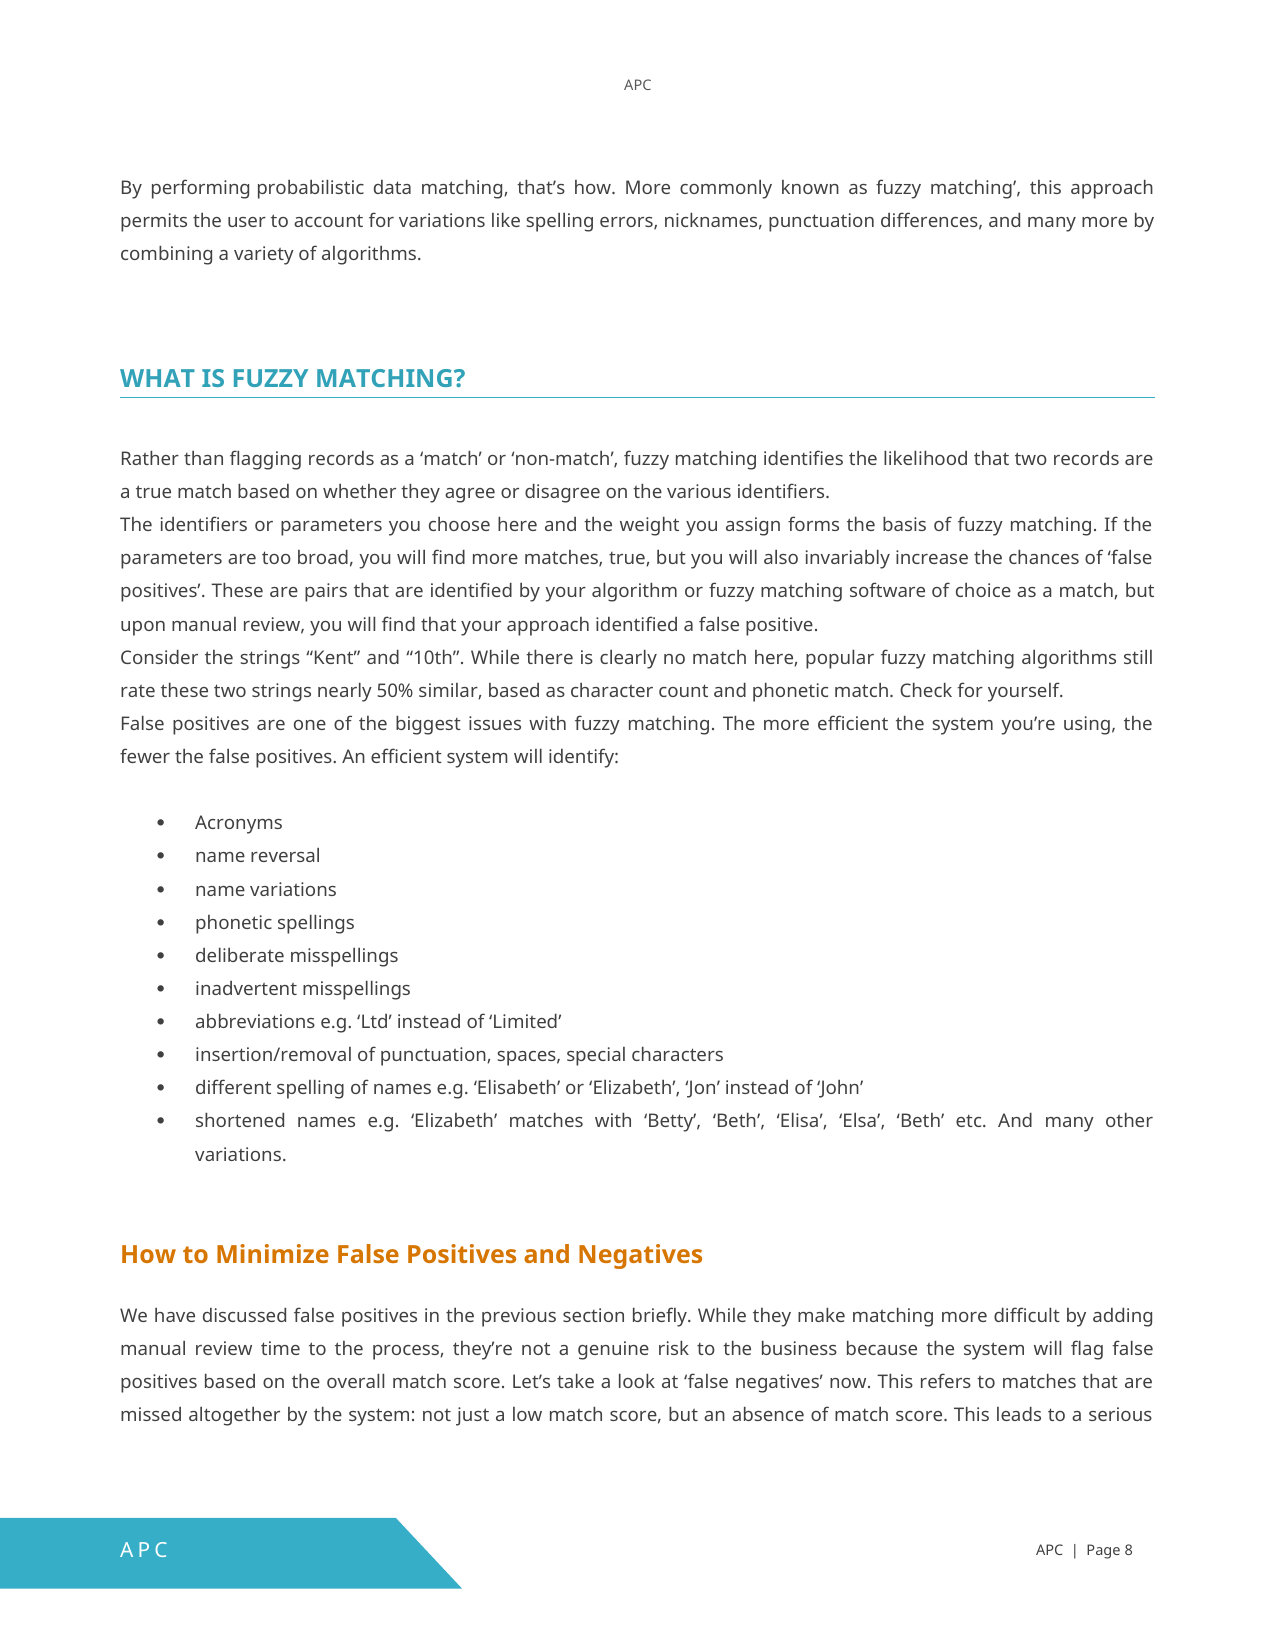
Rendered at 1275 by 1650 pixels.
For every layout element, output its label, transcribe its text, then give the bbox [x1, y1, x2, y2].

list deliberate misspellings [157, 942, 1155, 968]
list name reversal [157, 843, 1155, 868]
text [120, 1302, 1155, 1427]
list shortened names e.g. ‘Elizabeth’ matches with ‘Betty’, ‘Beth’, ‘Elisa’, ‘Elsa’, ‘Beth’ etc. And many other variations. [157, 1108, 1155, 1166]
text Consider the strings “Kent” and “10th”. While there is clearly no match here, popular fuzzy matching algorithms still rate these two strings nearly 50% similar, based as character count and phonetic match. Check for yourself. [120, 644, 1155, 703]
list phonetic spellings [157, 909, 1155, 934]
list different spelling of names e.g. ‘Elisabeth’ or ‘Elizabeth’, ‘Jon’ instead of ‘John’ [157, 1075, 1155, 1100]
list abbreviations e.g. ‘Ltd’ instead of ‘Limited’ [157, 1008, 1155, 1034]
text How to Minimize False Positives and Negatives [120, 1237, 1155, 1271]
list Acronyms [157, 810, 1155, 835]
subtitle What is fuzzy matching? [120, 360, 1155, 397]
text By performing probabilistic data matching, that’s how. More commonly known as fuzzy matching’, this approach permits the user to account for variations like spelling errors, nicknames, punctuation differences, and many more by combining a variety of algorithms. [120, 174, 1155, 266]
list insertion/removal of punctuation, spaces, special characters [157, 1042, 1155, 1067]
list name variations [157, 876, 1155, 901]
text Rather than flagging records as a ‘match’ or ‘non-match’, fuzzy matching identifies the likelihood that two records are a true match based on whether they agree or disagree on the various identifiers. [120, 445, 1155, 504]
list inadvertent misspellings [157, 975, 1155, 1001]
text False positives are one of the biggest issues with fuzzy matching. The more efficient the system you’re using, the fewer the false positives. An efficient system will identify: [120, 710, 1155, 769]
text The identifiers or parameters you choose here and the weight you assign forms the basis of fuzzy matching. If the parameters are too broad, you will find more matches, true, but you will also invariably increase the chances of ‘false positives’. These are pairs that are identified by your algorithm or fuzzy matching software of choice as a match, but upon manual review, you will find that your approach identified a false positive. [120, 512, 1155, 636]
